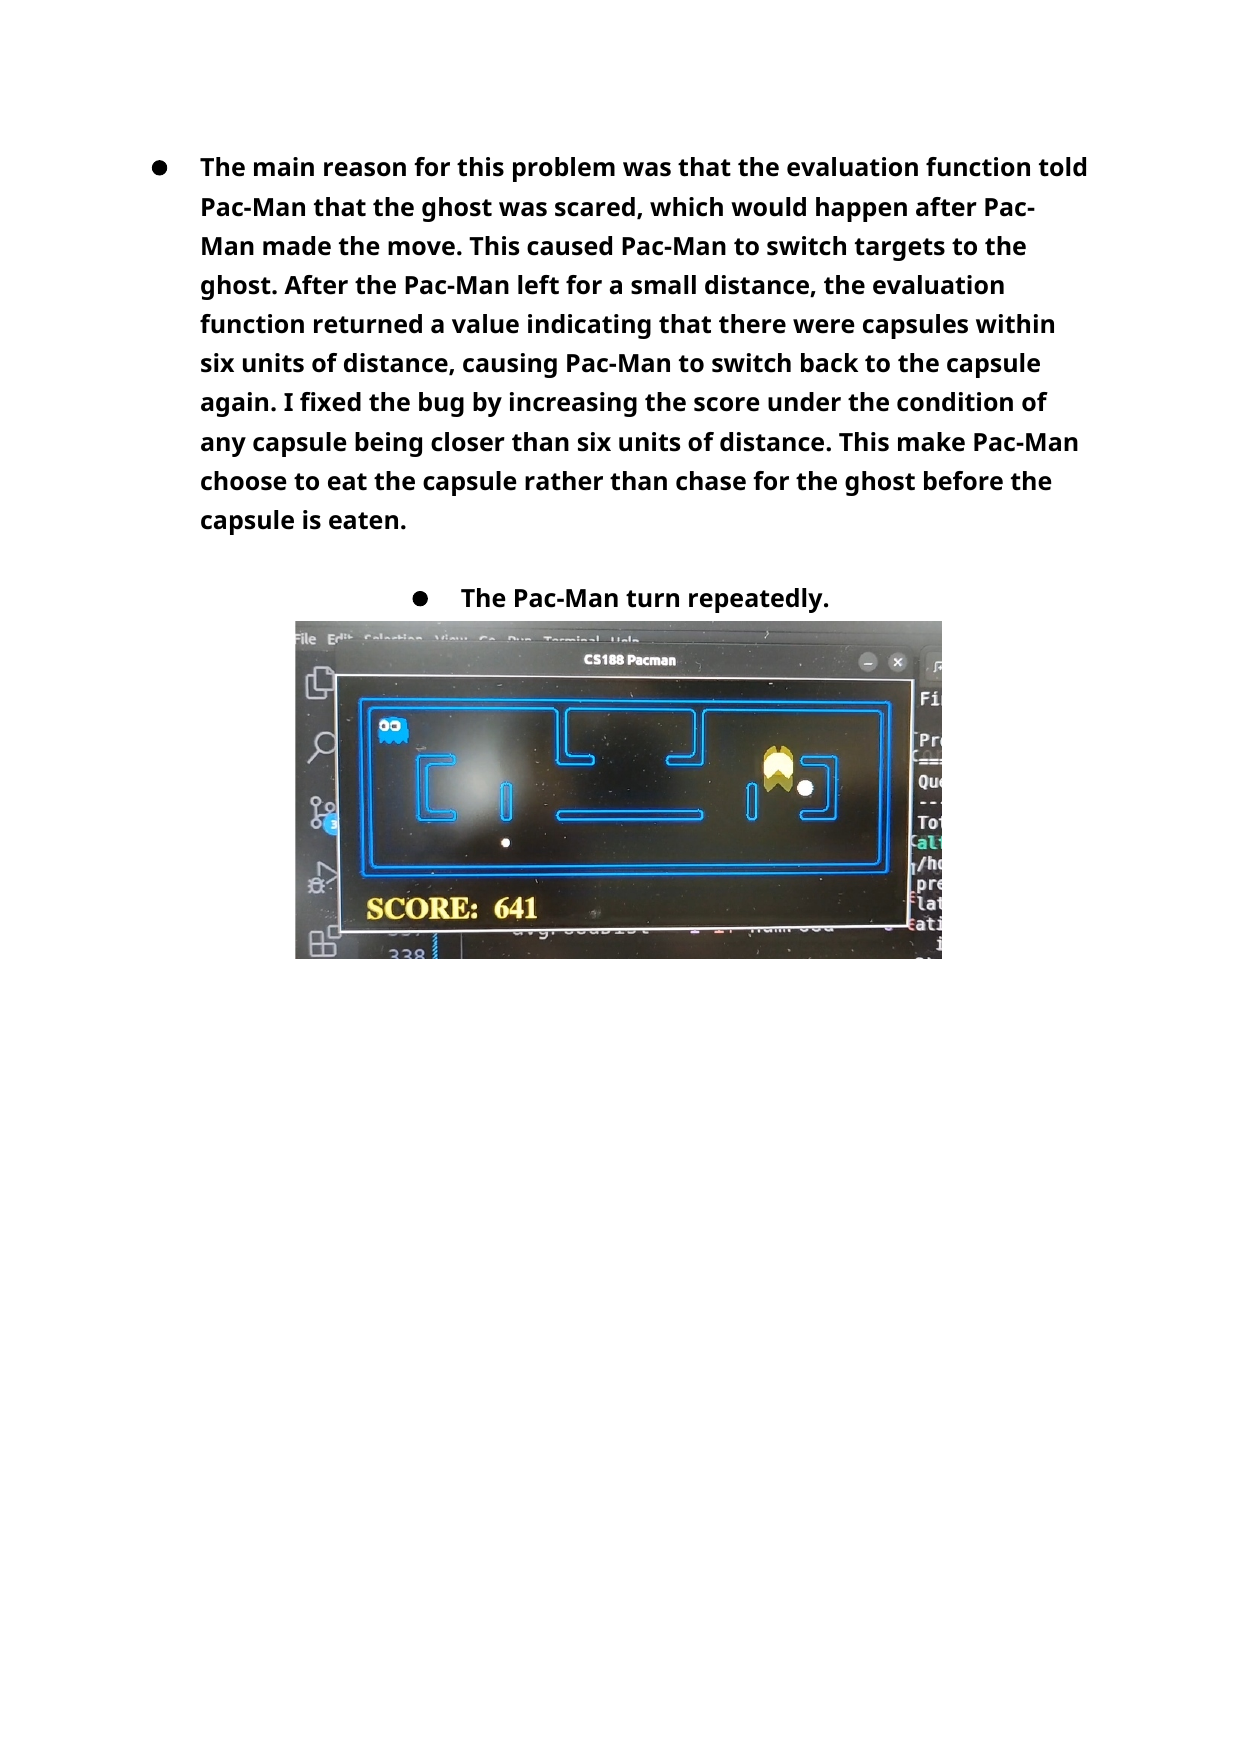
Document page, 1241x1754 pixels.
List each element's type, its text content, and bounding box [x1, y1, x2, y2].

list The main reason for this problem was that the evaluation function told Pac-Man that the ghost was scared, which would happen after Pac-Man made the move. This caused Pac-Man to switch targets to the ghost. After the Pac-Man left for a small distance, the evaluation function returned a value indicating that there were capsules within six units of distance, causing Pac-Man to switch back to the capsule again. I fixed the bug by increasing the score under the condition of any capsule being closer than six units of distance. This make Pac-Man choose to eat the capsule rather than chase for the ghost before the capsule is eaten. [150, 150, 1090, 537]
list The Pac-Man turn repeatedly. [150, 581, 1090, 615]
picture [295, 621, 942, 959]
